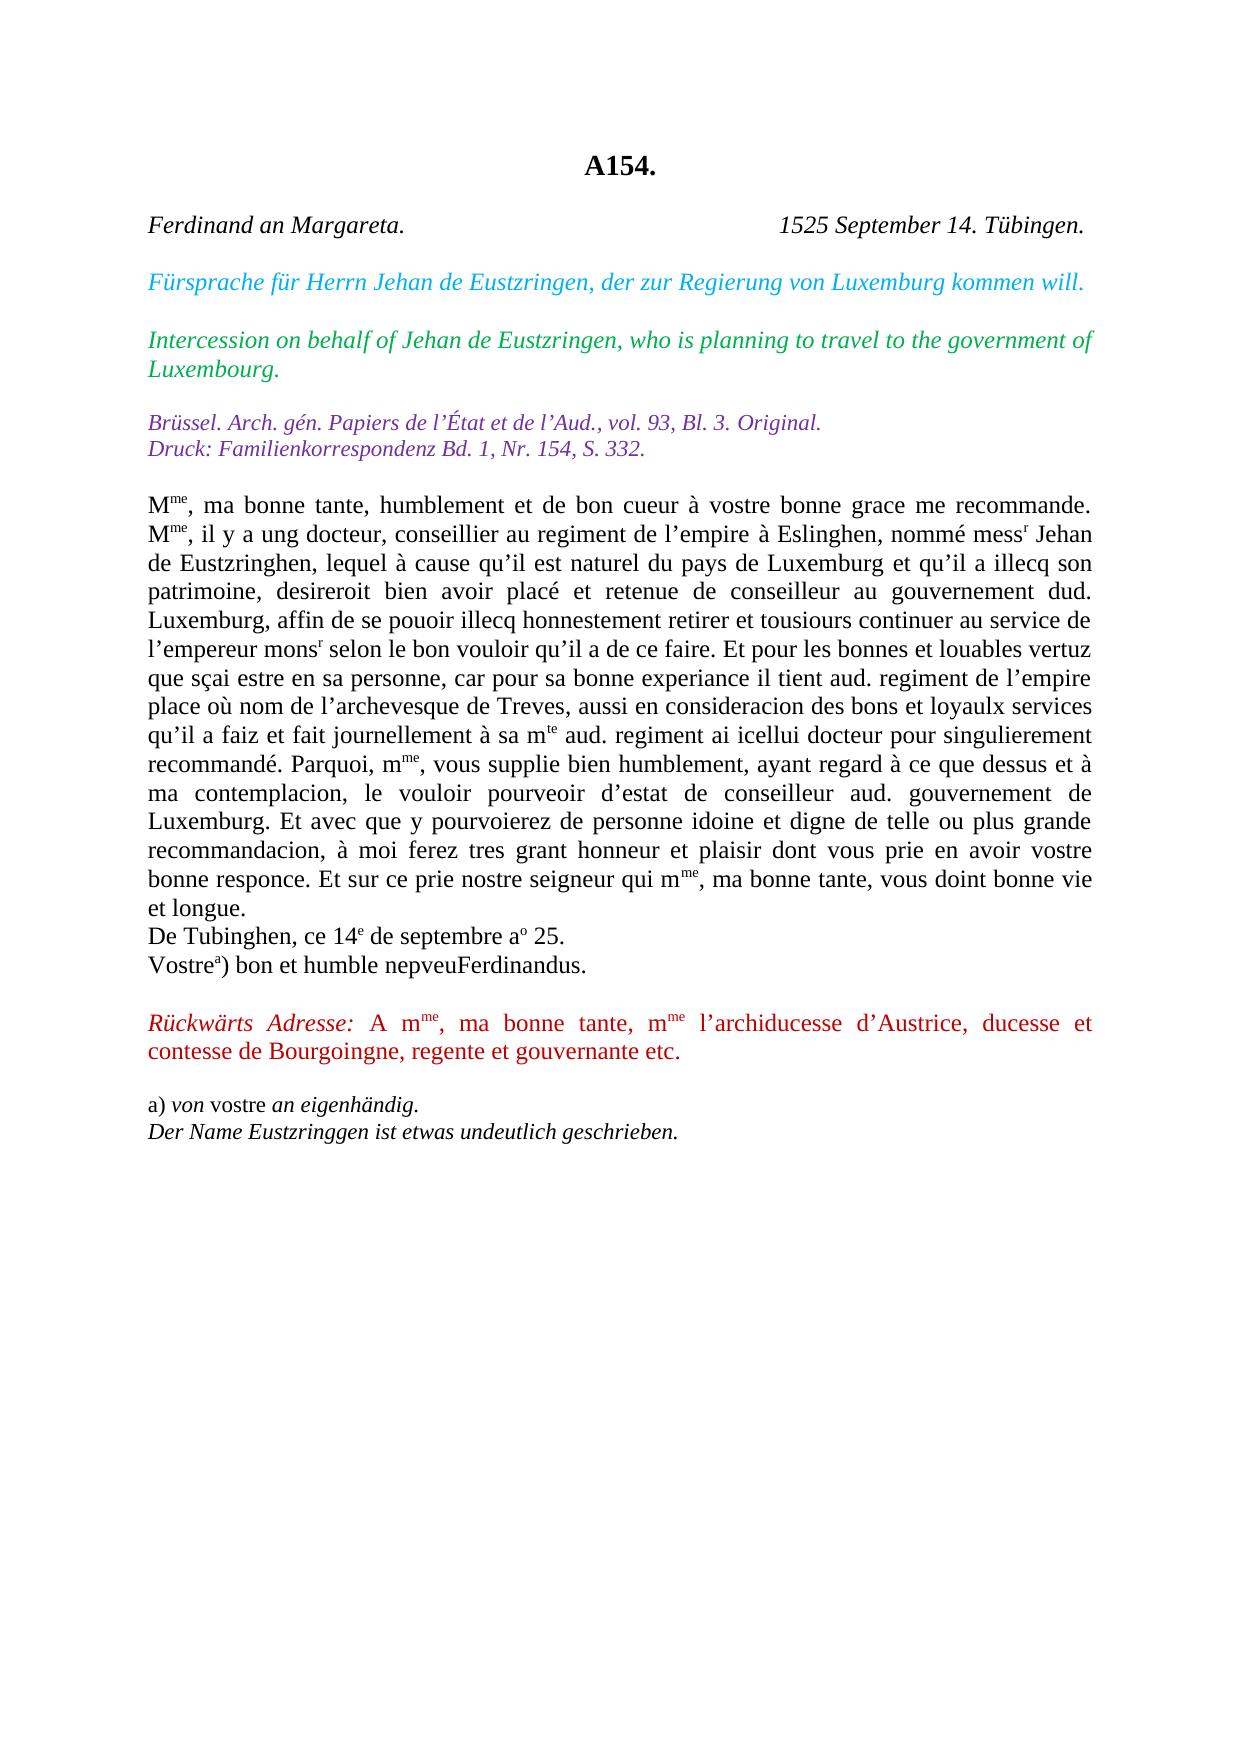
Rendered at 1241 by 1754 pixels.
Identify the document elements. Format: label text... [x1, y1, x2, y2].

table_header Ferdinand an Margareta. [136, 210, 616, 239]
table_header 1525 September 14. Tübingen. [616, 210, 1096, 239]
text Mme, ma bonne tante, humblement et de bon cueur à vostre bonne grace me recommande. Mme, il y a ung docteur, conseillier au regiment de l’empire à Eslinghen, nommé messr Jehan de Eustzringhen, lequel à cause qu’il est naturel du pays de Luxemburg et qu’il a illecq son patrimoine, desireroit bien avoir placé et retenue de conseilleur au gouvernement dud. Luxemburg, affin de se pouoir illecq honnestement retirer et tousiours continuer au service de l’empereur monsr selon le bon vouloir qu’il a de ce faire. Et pour les bonnes et louables vertuz que sçai estre en sa personne, car pour sa bonne experiance il tient aud. regiment de l’empire place où nom de l’archevesque de Treves, aussi en consideracion des bons et loyaulx services qu’il a faiz et fait journellement à sa mte aud. regiment ai icellui docteur pour singulierement recommandé. Parquoi, mme, vous supplie bien humblement, ayant regard à ce que dessus et à ma contemplacion, le vouloir pourveoir d’estat de conseilleur aud. gouvernement de Luxemburg. Et avec que y pourvoierez de personne idoine et digne de telle ou plus grande recommandacion, à moi ferez tres grant honneur et plaisir dont vous prie en avoir vostre bonne responce. Et sur ce prie nostre seigneur qui mme, ma bonne tante, vous doint bonne vie et longue. [148, 490, 1093, 921]
text Intercession on behalf of Jehan de Eustzringen, who is planning to travel to the government of Luxembourg. [148, 325, 1093, 382]
text Brüssel. Arch. gén. Papiers de l’État et de l’Aud., vol. 93, Bl. 3. Original. [148, 409, 1093, 435]
text Rückwärts Adresse: A mme, ma bonne tante, mme l’archiducesse d’Austrice, ducesse et contesse de Bourgoingne, regente et gouvernante etc. [148, 1008, 1093, 1065]
text Vostrea) bon et humble nepveuFerdinandus. [148, 950, 1093, 979]
text De Tubinghen, ce 14e de septembre ao 25. [148, 921, 1093, 950]
text a) von vostre an eigenhändig. [148, 1092, 1093, 1118]
text Fürsprache für Herrn Jehan de Eustzringen, der zur Regierung von Luxemburg kommen will. [148, 267, 1093, 296]
text A154. [148, 148, 1093, 181]
text Der Name Eustzringgen ist etwas undeutlich geschrieben. [148, 1118, 1093, 1144]
text Druck: Familienkorrespondenz Bd. 1, Nr. 154, S. 332. [148, 435, 1093, 461]
